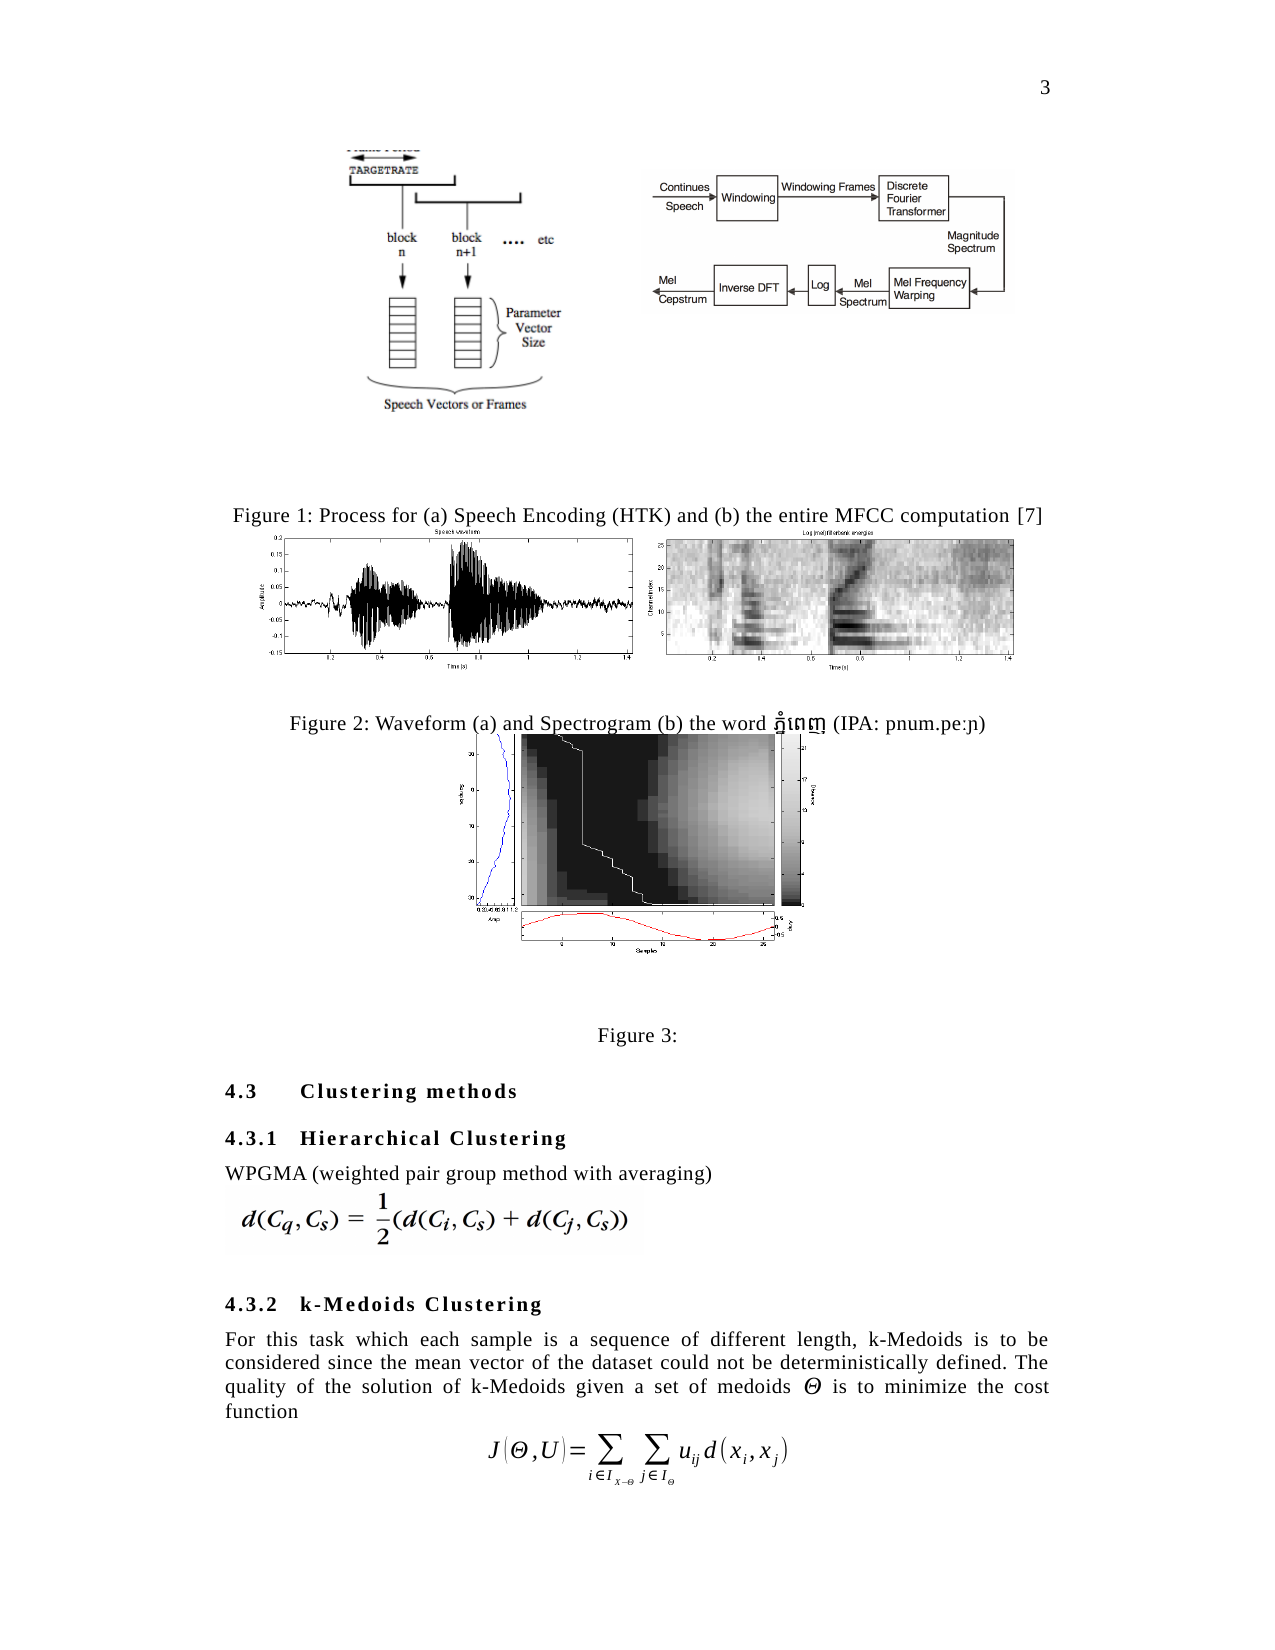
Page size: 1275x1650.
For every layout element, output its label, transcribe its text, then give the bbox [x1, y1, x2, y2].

picture [645, 527, 1017, 672]
subtitle Hierarchical Clustering [225, 1128, 1050, 1150]
text For this task which each sample is a sequence of different length, k-Medoids is to be considered since the mean vector of the dataset could not be deterministically defined. The quality of the solution of k-Medoids given a set of medoids is to minimize the cost function [225, 1328, 1050, 1423]
picture [259, 150, 635, 424]
picture [640, 169, 1016, 314]
picture [258, 527, 640, 672]
subtitle Clustering methods [225, 1080, 1050, 1103]
picture [450, 734, 826, 959]
picture [225, 1185, 644, 1255]
text WPGMA (weighted pair group method with averaging) [225, 1163, 1050, 1185]
text Figure : Process for (a) Speech Encoding (HTK) and (b) the entire MFCC computation [225, 504, 1050, 527]
subtitle k-Medoids Clustering [225, 1293, 1050, 1316]
